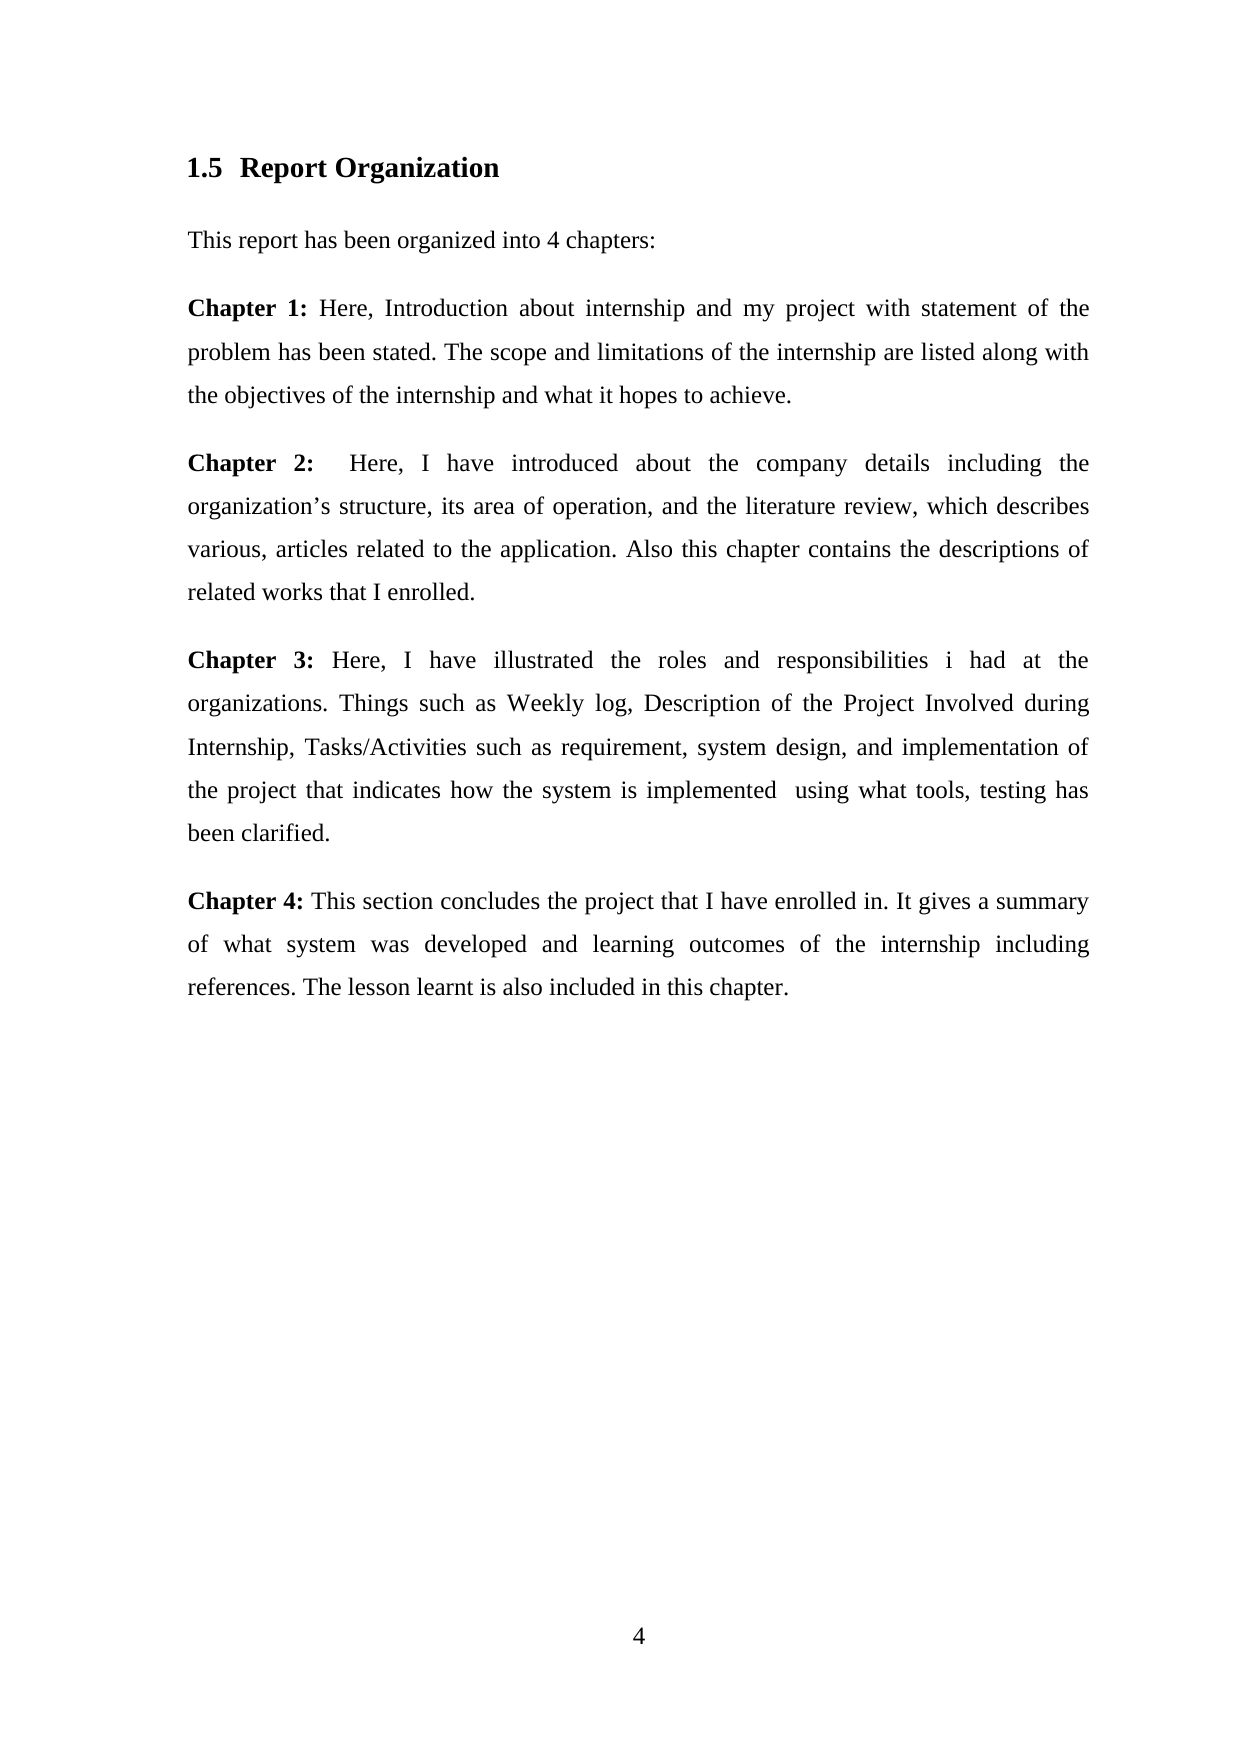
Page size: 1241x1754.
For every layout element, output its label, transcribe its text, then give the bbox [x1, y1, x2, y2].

text Chapter 2: Here, I have introduced about the company details including the organization’s structure, its area of operation, and the literature review, which describes various, articles related to the application. Also this chapter contains the descriptions of related works that I enrolled. [187, 448, 1090, 606]
text Chapter 3: Here, I have illustrated the roles and responsibilities i had at the organizations. Things such as Weekly log, Description of the Project Involved during Internship, Tasks/Activities such as requirement, system design, and implementation of the project that indicates how the system is implemented using what tools, testing has been clarified. [187, 645, 1090, 847]
text Chapter 1: Here, Introduction about internship and my project with statement of the problem has been stated. The scope and limitations of the internship are listed along with the objectives of the internship and what it hopes to achieve. [187, 293, 1090, 408]
subtitle Report Organization [186, 150, 1090, 183]
text Chapter 4: This section concludes the project that I have enrolled in. It gives a summary of what system was developed and learning outcomes of the internship including references. The lesson learnt is also included in this chapter. [187, 886, 1090, 1001]
text This report has been organized into 4 chapters: [187, 225, 1090, 254]
